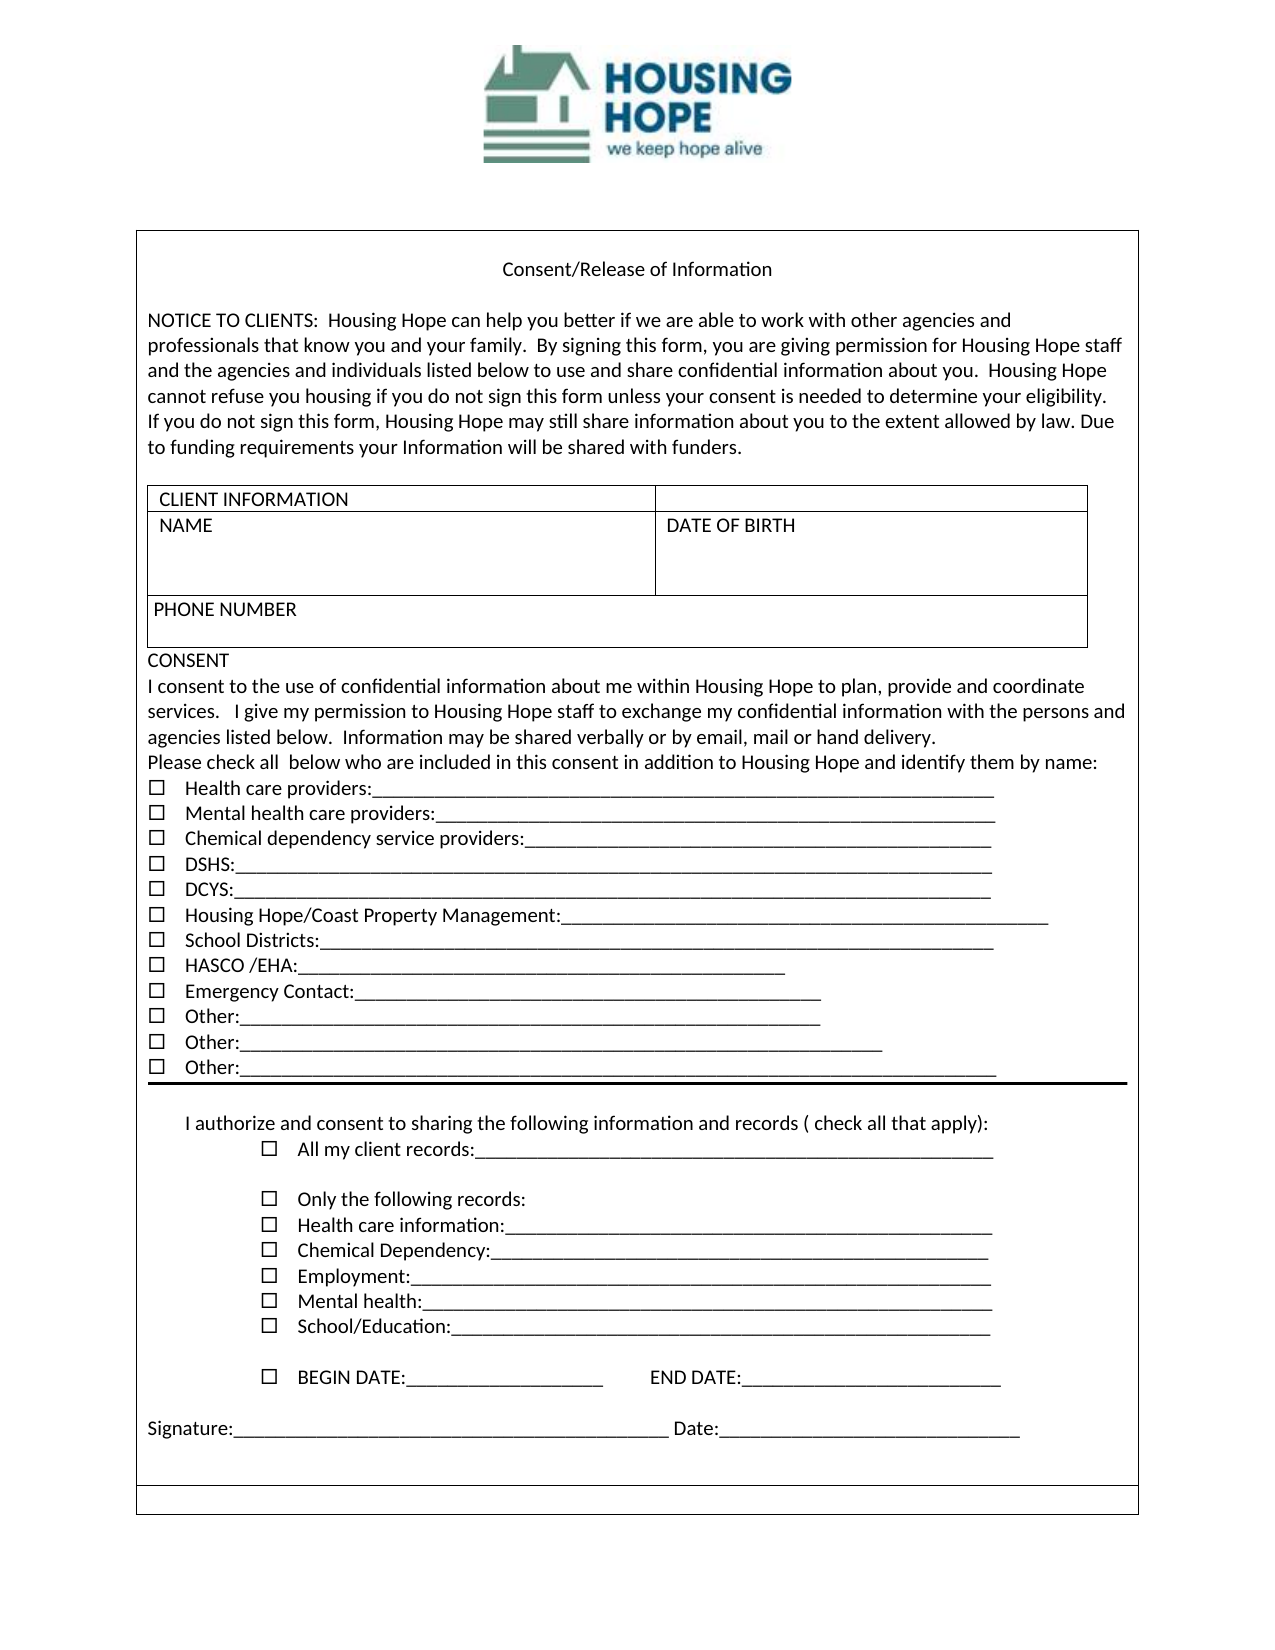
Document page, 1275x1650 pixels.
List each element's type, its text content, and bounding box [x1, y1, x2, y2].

picture [483, 45, 792, 163]
table_header Consent/Release of Information NOTICE TO CLIENTS: Housing Hope can help you better if we are able to work with other agencies and professionals that know you and your family. By signing this form, you are giving permission for Housing Hope staff and the agencies and individuals listed below to use and share confidential information about you. Housing Hope cannot refuse you housing if you do not sign this form unless your consent is needed to determine your eligibility. If you do not sign this form, Housing Hope may still share information about you to the extent allowed by law. Due to funding requirements your Information will be shared with funders. CONSENT I consent to the use of confidential information about me within Housing Hope to plan, provide and coordinate services. I give my permission to Housing Hope staff to exchange my confidential information with the persons and agencies listed below. Information may be shared verbally or by email, mail or hand delivery. Please check all below who are included in this consent in addition to Housing Hope and identify them by name: Health care providers:____________________________________________________________ Mental health care providers:______________________________________________________ Chemical dependency service providers:_____________________________________________ DSHS:_________________________________________________________________________ DCYS:_________________________________________________________________________ Housing Hope/Coast Property Management:_______________________________________________ School Districts:_________________________________________________________________ HASCO /EHA:_______________________________________________ Emergency Contact:_____________________________________________ Other:________________________________________________________ Other:______________________________________________________________ Other:_________________________________________________________________________ I authorize and consent to sharing the following information and records ( check all that apply): All my client records:__________________________________________________ Only the following records: Health care information:_______________________________________________ Chemical Dependency:________________________________________________ Employment:________________________________________________________ Mental health:_______________________________________________________ School/Education:____________________________________________________ BEGIN DATE:___________________ END DATE:_________________________ Signature:__________________________________________ Date:_____________________________ [137, 231, 1138, 1485]
table_cell [137, 1486, 1138, 1514]
